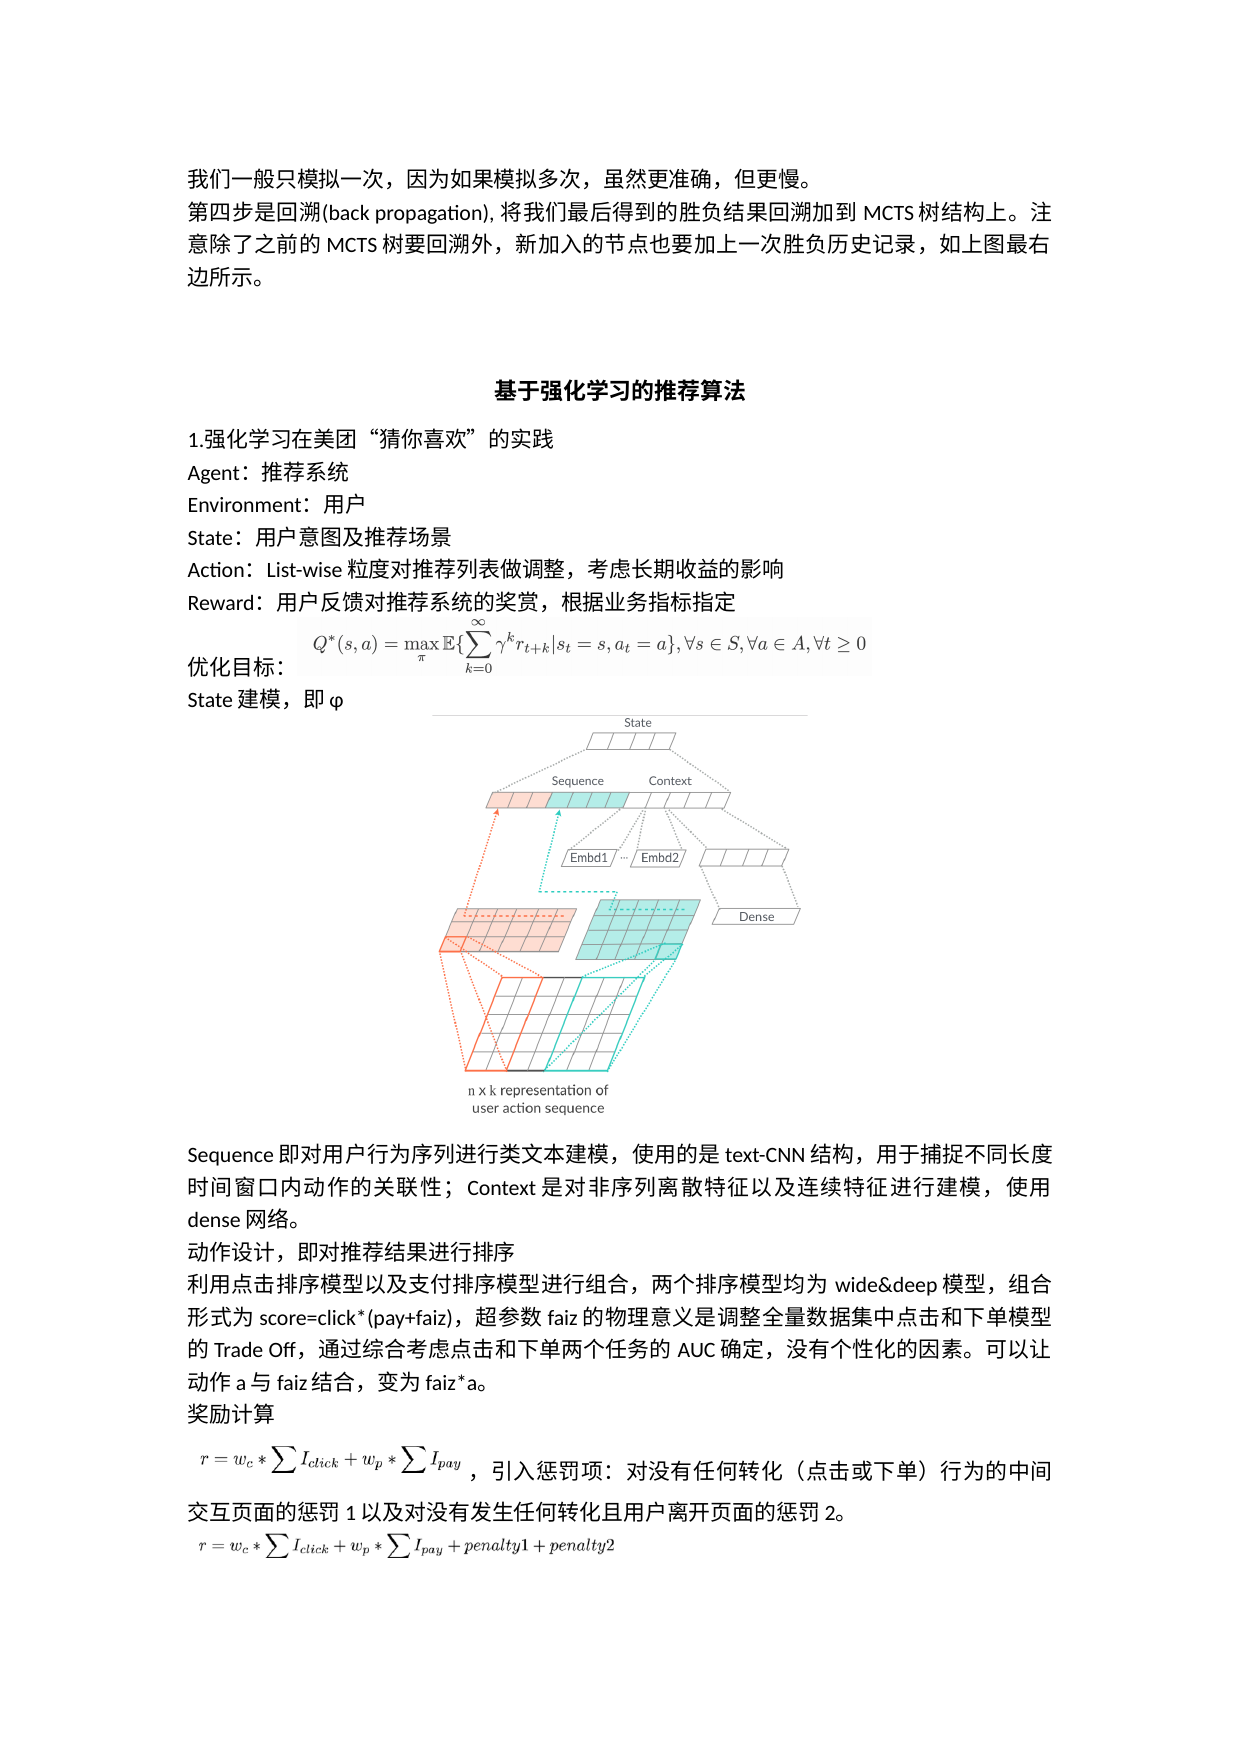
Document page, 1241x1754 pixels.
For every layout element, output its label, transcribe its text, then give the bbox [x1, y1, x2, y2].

text Agent：推荐系统 [187, 454, 1053, 487]
picture [432, 714, 808, 1118]
text 第四步是回溯(back propagation), 将我们最后得到的胜负结果回溯加到MCTS树结构上。注意除了之前的MCTS树要回溯外，新加入的节点也要加上一次胜负历史记录，如上图最右边所示。 [187, 194, 1053, 292]
text Reward：用户反馈对推荐系统的奖赏，根据业务指标指定 [187, 584, 1053, 617]
picture [187, 1527, 625, 1566]
text Sequence即对用户行为序列进行类文本建模，使用的是text-CNN结构，用于捕捉不同长度时间窗口内动作的关联性；Context是对非序列离散特征以及连续特征进行建模，使用dense网络。 [187, 1137, 1053, 1234]
text State：用户意图及推荐场景 [187, 519, 1053, 552]
text Environment：用户 [187, 487, 1053, 519]
text 1.强化学习在美团“猜你喜欢”的实践 [187, 422, 1053, 454]
picture [187, 1438, 469, 1480]
text Action：List-wise粒度对推荐列表做调整，考虑长期收益的影响 [187, 552, 1053, 584]
text State建模，即φ [187, 682, 1053, 714]
text 基于强化学习的推荐算法 [187, 357, 1053, 422]
text 利用点击排序模型以及支付排序模型进行组合，两个排序模型均为wide&deep模型，组合形式为score=click*(pay+faiz)，超参数faiz的物理意义是调整全量数据集中点击和下单模型的Trade Off，通过综合考虑点击和下单两个任务的AUC确定，没有个性化的因素。可以让动作a与faiz结合，变为faiz*a。 [187, 1267, 1053, 1397]
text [187, 162, 1053, 194]
text ，引入惩罚项：对没有任何转化（点击或下单）行为的中间交互页面的惩罚1以及对没有发生任何转化且用户离开页面的惩罚2。 [187, 1429, 1053, 1527]
text 动作设计，即对推荐结果进行排序 [187, 1234, 1053, 1267]
text 奖励计算 [187, 1397, 1053, 1429]
picture [296, 617, 873, 676]
